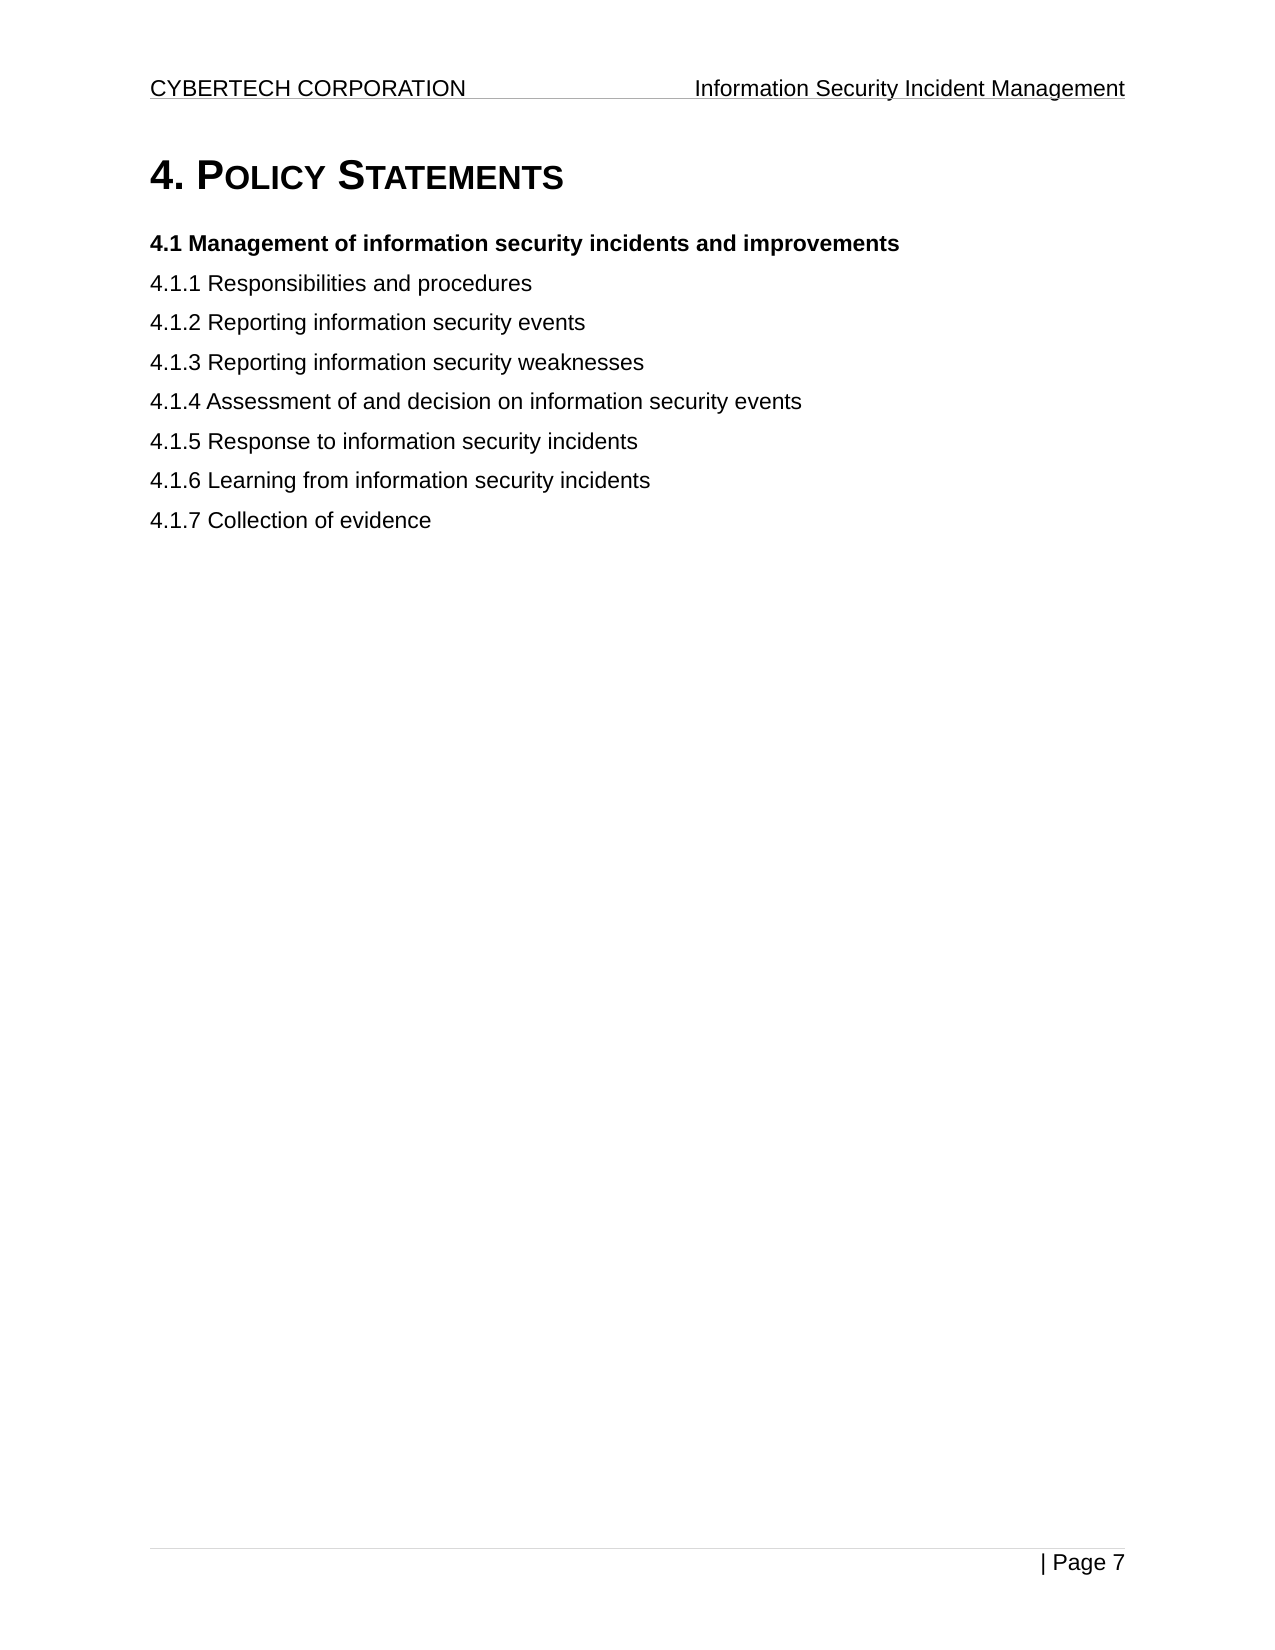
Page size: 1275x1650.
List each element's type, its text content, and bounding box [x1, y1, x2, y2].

text 4.1.4 Assessment of and decision on information security events [150, 388, 1125, 414]
text 4.1 Management of information security incidents and improvements [150, 230, 1125, 257]
text 4.1.6 Learning from information security incidents [150, 467, 1125, 493]
subtitle 4. Policy Statements [150, 150, 1125, 198]
text 4.1.5 Response to information security incidents [150, 428, 1125, 454]
text 4.1.3 Reporting information security weaknesses [150, 349, 1125, 375]
text 4.1.2 Reporting information security events [150, 309, 1125, 336]
text 4.1.7 Collection of evidence [150, 507, 1125, 533]
text 4.1.1 Responsibilities and procedures [150, 270, 1125, 296]
